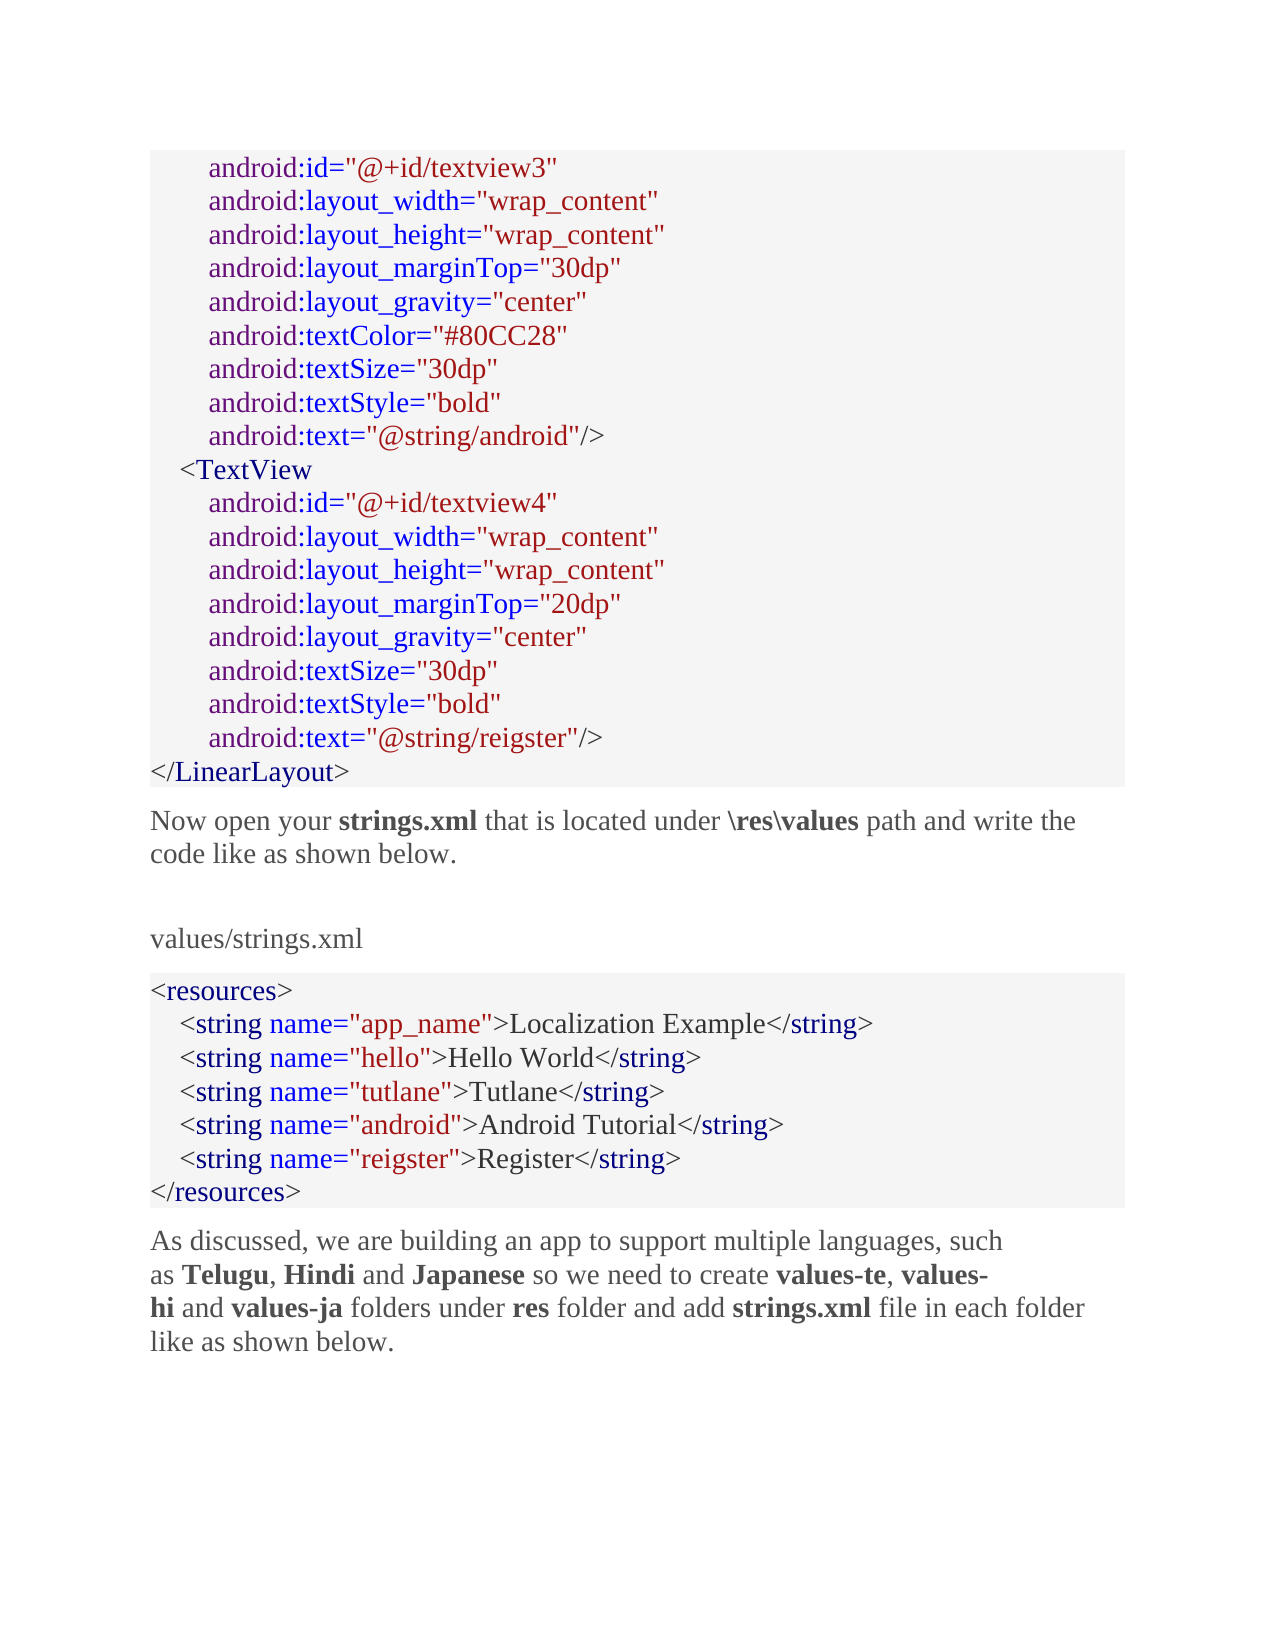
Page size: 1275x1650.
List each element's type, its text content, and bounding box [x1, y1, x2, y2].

text <resources> <string name="app_name">Localization Example</string> <string name="hello">Hello World</string> <string name="tutlane">Tutlane</string> <string name="android">Android Tutorial</string> <string name="reigster">Register</string> </resources> [150, 973, 1125, 1208]
text As discussed, we are building an app to support multiple languages, such as Telugu, Hindi and Japanese so we need to create values-te, values-hi and values-ja folders under res folder and add strings.xml file in each folder like as shown below. [150, 1223, 1125, 1358]
text values/strings.xml [150, 889, 1125, 954]
text Now open your strings.xml that is located under \res\values path and write the code like as shown below. [150, 803, 1125, 870]
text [150, 150, 1125, 787]
